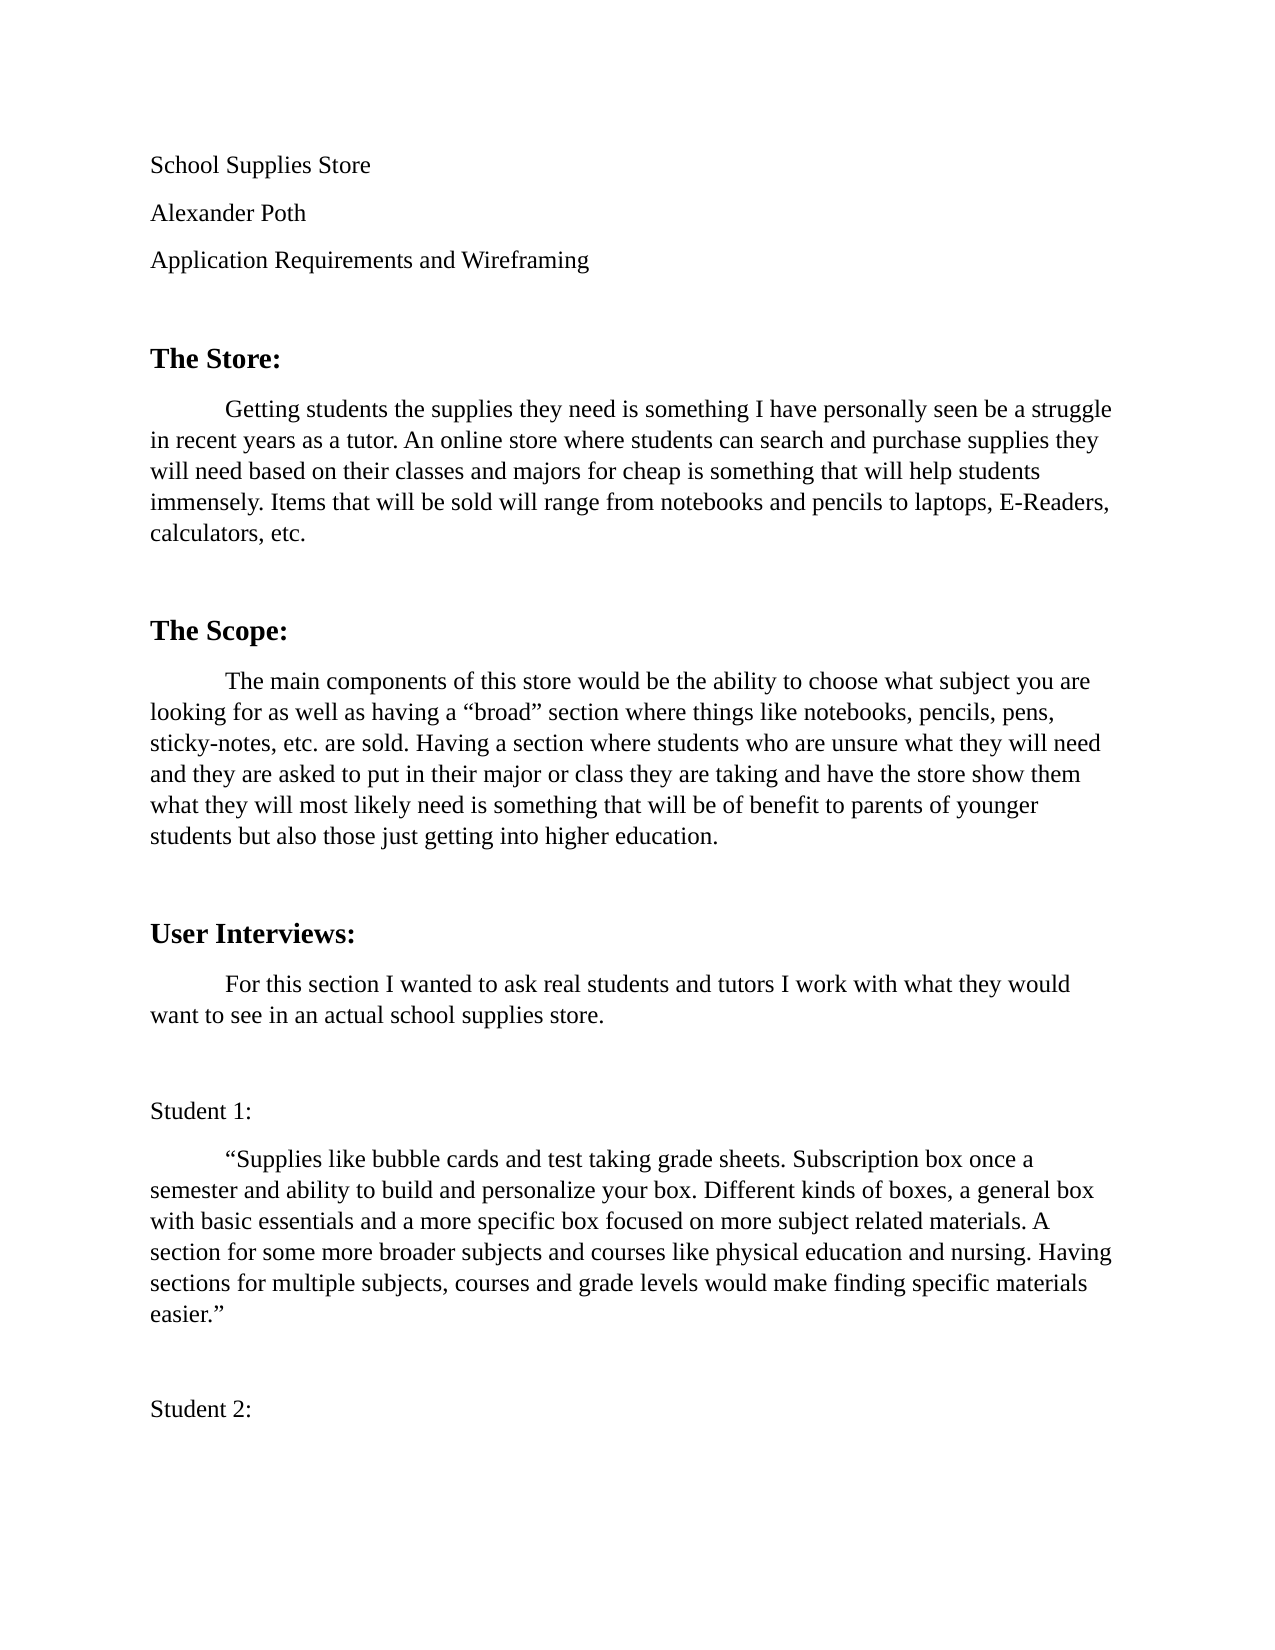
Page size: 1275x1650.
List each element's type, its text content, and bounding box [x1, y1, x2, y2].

text Getting students the supplies they need is something I have personally seen be a struggle in recent years as a tutor. An online store where students can search and purchase supplies they will need based on their classes and majors for cheap is something that will help students immensely. Items that will be sold will range from notebooks and pencils to laptops, E-Readers, calculators, etc. [150, 394, 1125, 547]
text Student 2: [150, 1394, 1125, 1423]
text School Supplies Store [150, 150, 1125, 179]
text Student 1: [150, 1096, 1125, 1125]
text User Interviews: [150, 917, 1125, 950]
text The Store: [150, 341, 1125, 374]
text Alexander Poth [150, 198, 1125, 226]
text The main components of this store would be the ability to choose what subject you are looking for as well as having a “broad” section where things like notebooks, pencils, pens, sticky-notes, etc. are sold. Having a section where students who are unsure what they will need and they are asked to put in their major or class they are taking and have the store show them what they will most likely need is something that will be of benefit to parents of younger students but also those just getting into higher education. [150, 666, 1125, 850]
text The Scope: [150, 613, 1125, 647]
text For this section I wanted to ask real students and tutors I work with what they would want to see in an actual school supplies store. [150, 969, 1125, 1029]
text Application Requirements and Wireframing [150, 245, 1125, 274]
text “Supplies like bubble cards and test taking grade sheets. Subscription box once a semester and ability to build and personalize your box. Different kinds of boxes, a general box with basic essentials and a more specific box focused on more subject related materials. A section for some more broader subjects and courses like physical education and nursing. Having sections for multiple subjects, courses and grade levels would make finding specific materials easier.” [150, 1144, 1125, 1328]
